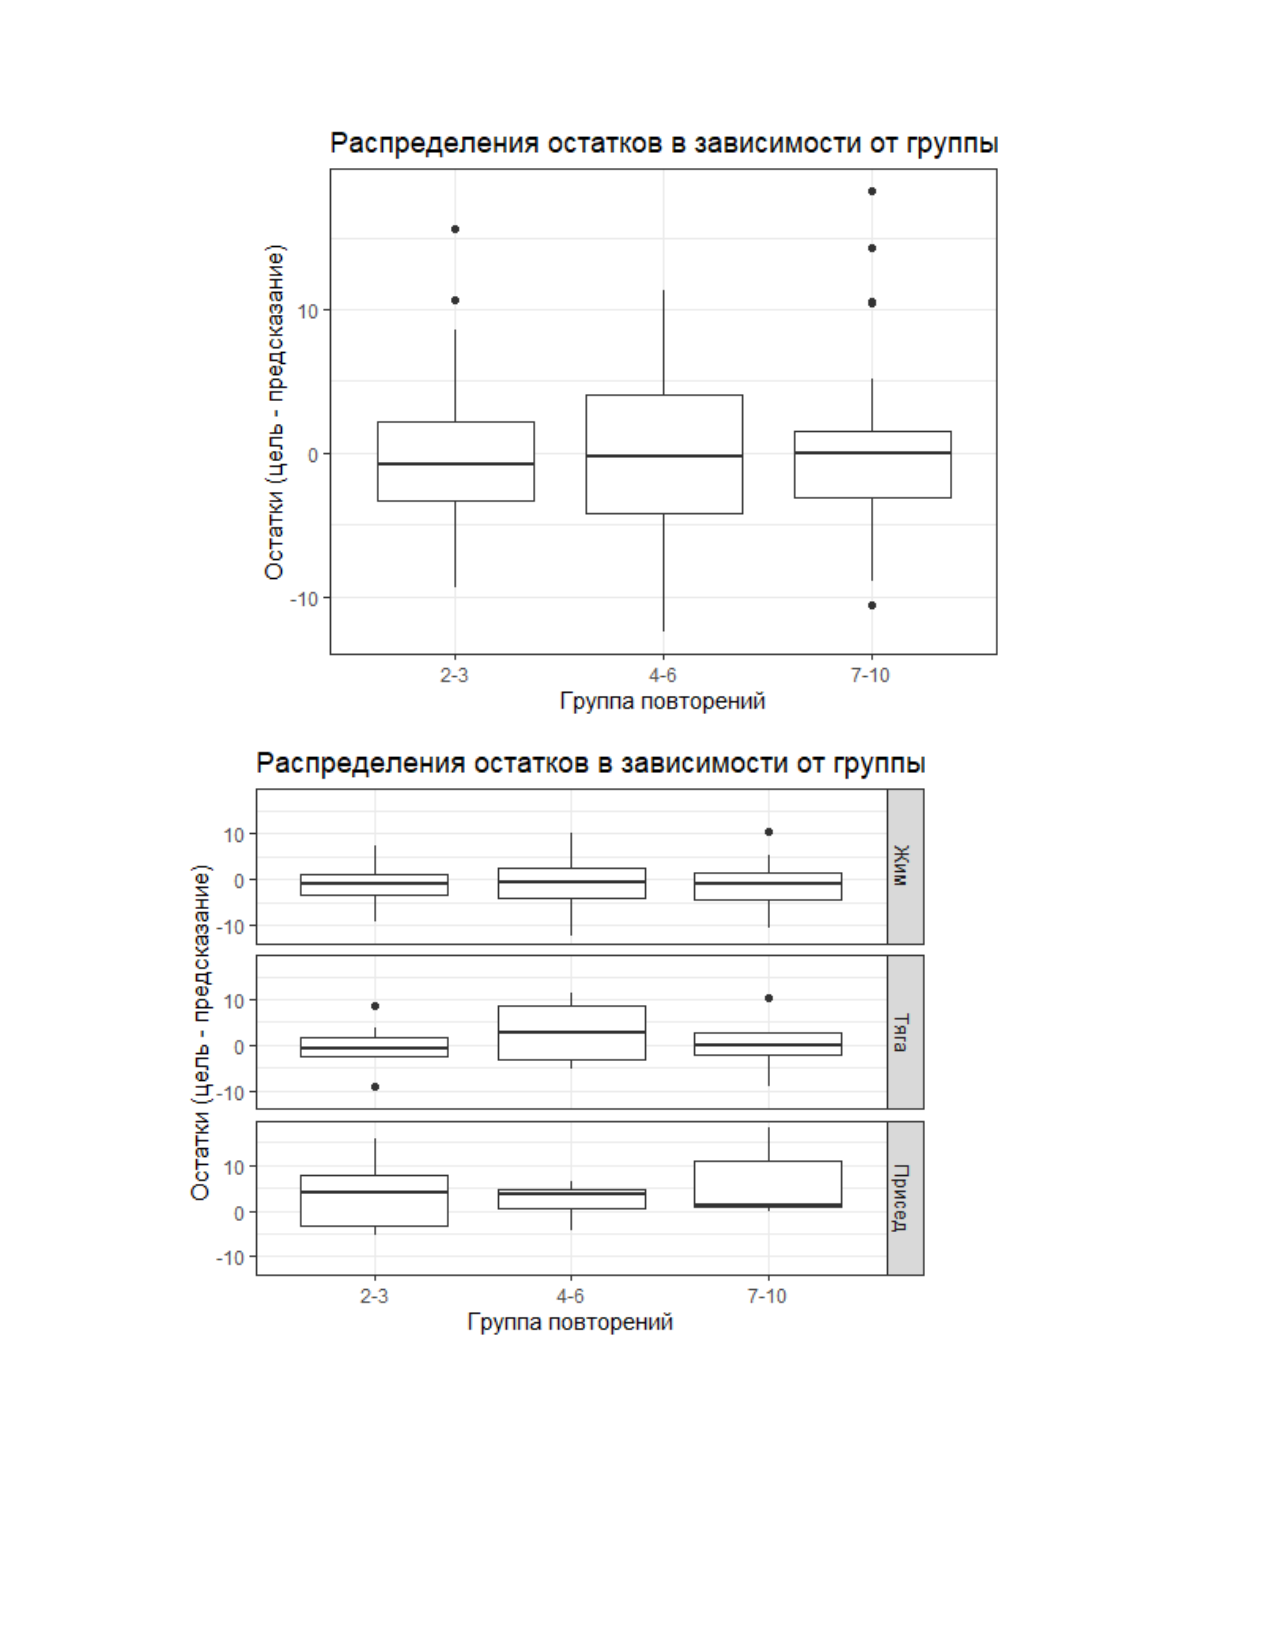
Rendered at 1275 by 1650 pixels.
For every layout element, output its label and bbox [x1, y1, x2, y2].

picture [177, 738, 935, 1346]
picture [251, 118, 1009, 725]
